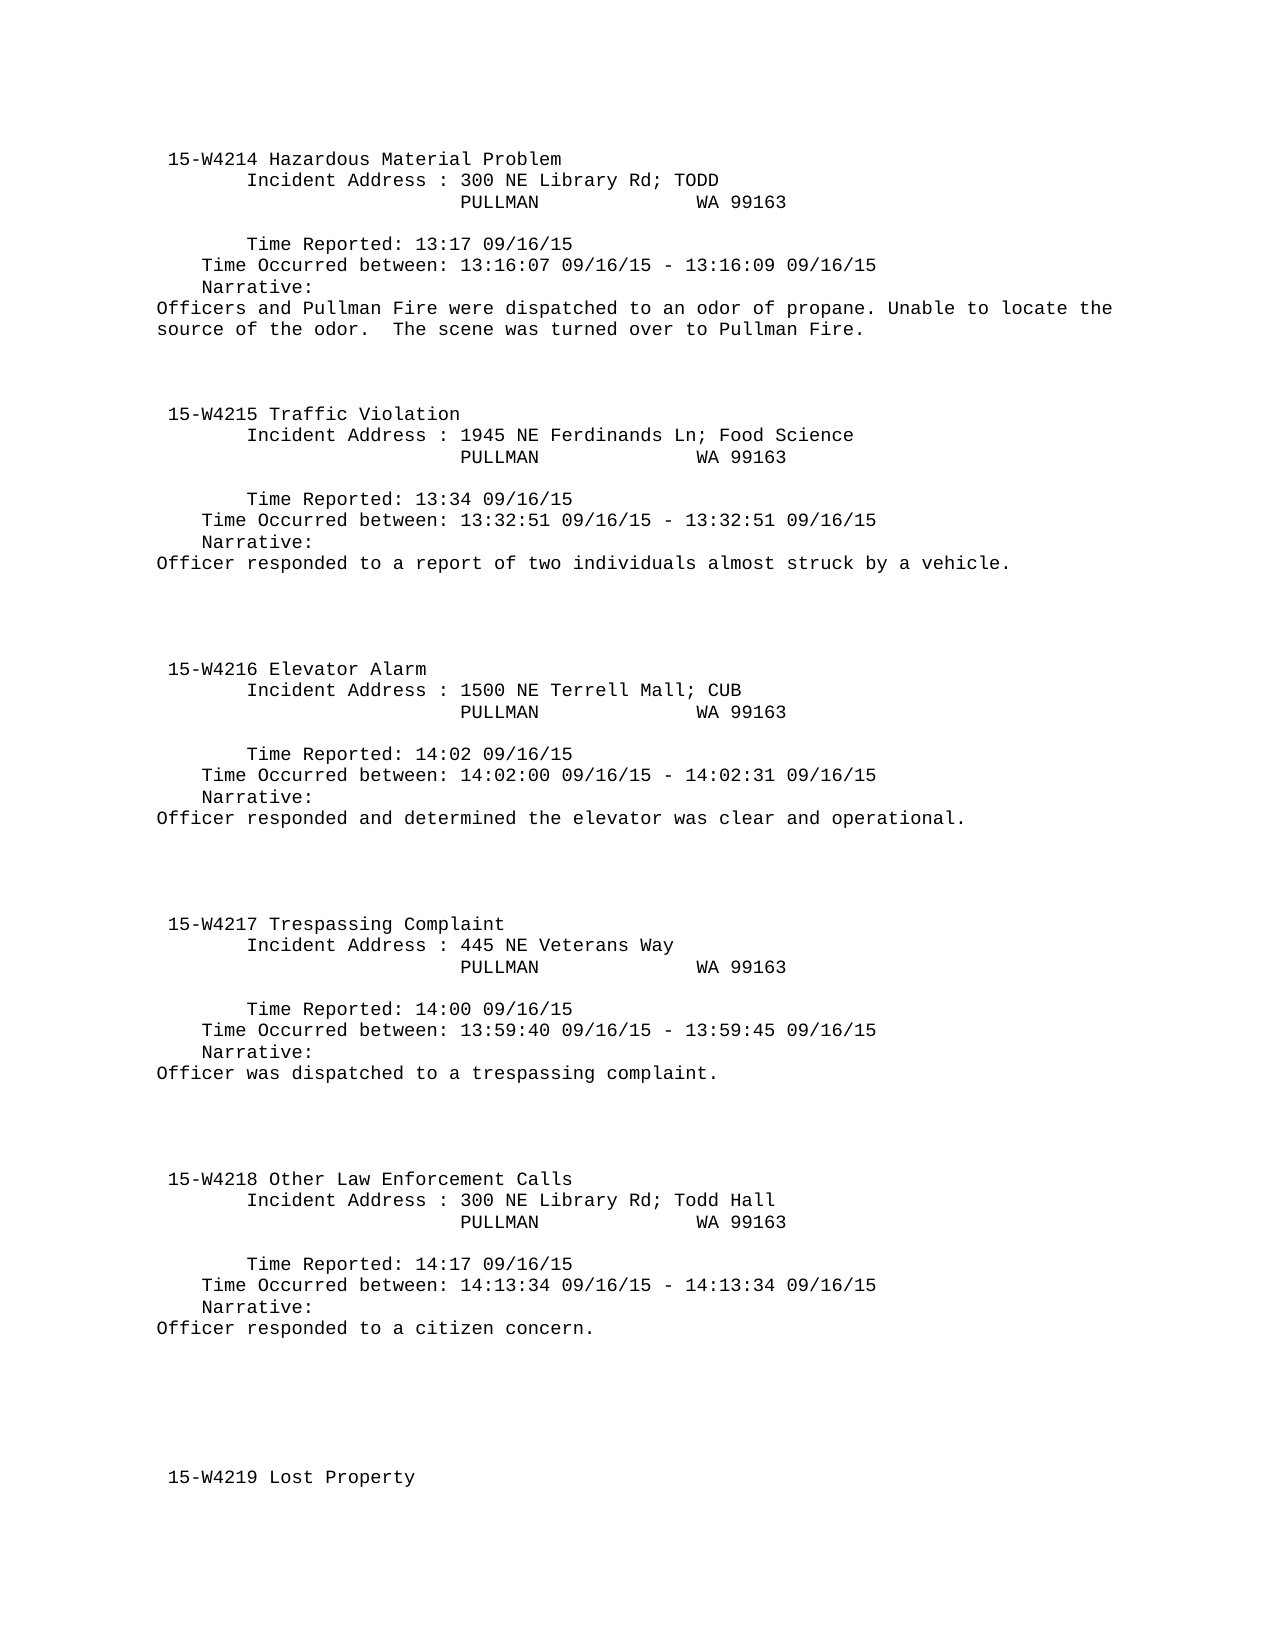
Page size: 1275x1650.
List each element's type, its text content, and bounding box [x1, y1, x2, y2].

text Officer was dispatched to a trespassing complaint. [156, 1064, 1118, 1085]
text Officer responded to a citizen concern. [156, 1319, 1118, 1340]
text Incident Address : 1500 NE Terrell Mall; CUB [156, 681, 1118, 702]
text Narrative: [156, 532, 1118, 554]
text Time Occurred between: 13:16:07 09/16/15 - 13:16:09 09/16/15 [156, 256, 1118, 277]
text Time Occurred between: 14:02:00 09/16/15 - 14:02:31 09/16/15 [156, 766, 1118, 787]
text Narrative: [156, 787, 1118, 809]
text 15-W4219 Lost Property [156, 1467, 1118, 1489]
text Incident Address : 300 NE Library Rd; Todd Hall [156, 1191, 1118, 1212]
text PULLMAN WA 99163 [156, 702, 1118, 724]
text 15-W4215 Traffic Violation [156, 405, 1118, 426]
text Time Occurred between: 13:59:40 09/16/15 - 13:59:45 09/16/15 [156, 1021, 1118, 1042]
text Time Reported: 13:34 09/16/15 [156, 490, 1118, 511]
text Time Reported: 14:17 09/16/15 [156, 1255, 1118, 1276]
text Time Occurred between: 13:32:51 09/16/15 - 13:32:51 09/16/15 [156, 511, 1118, 532]
text PULLMAN WA 99163 [156, 192, 1118, 214]
text Officers and Pullman Fire were dispatched to an odor of propane. Unable to locate the source of the odor. The scene was turned over to Pullman Fire. [156, 299, 1118, 341]
text Time Reported: 14:02 09/16/15 [156, 745, 1118, 766]
text 15-W4218 Other Law Enforcement Calls [156, 1170, 1118, 1191]
text Narrative: [156, 1042, 1118, 1064]
text 15-W4214 Hazardous Material Problem [156, 150, 1118, 171]
text Narrative: [156, 1297, 1118, 1319]
text Incident Address : 1945 NE Ferdinands Ln; Food Science [156, 426, 1118, 447]
text Time Reported: 13:17 09/16/15 [156, 235, 1118, 256]
text 15-W4217 Trespassing Complaint [156, 915, 1118, 936]
text Officer responded and determined the elevator was clear and operational. [156, 809, 1118, 830]
text Officer responded to a report of two individuals almost struck by a vehicle. [156, 554, 1118, 575]
text Incident Address : 300 NE Library Rd; TODD [156, 171, 1118, 192]
text PULLMAN WA 99163 [156, 957, 1118, 979]
text Narrative: [156, 277, 1118, 299]
text Time Occurred between: 14:13:34 09/16/15 - 14:13:34 09/16/15 [156, 1276, 1118, 1297]
text PULLMAN WA 99163 [156, 447, 1118, 469]
text Incident Address : 445 NE Veterans Way [156, 936, 1118, 957]
text PULLMAN WA 99163 [156, 1212, 1118, 1234]
text Time Reported: 14:00 09/16/15 [156, 1000, 1118, 1021]
text 15-W4216 Elevator Alarm [156, 660, 1118, 681]
